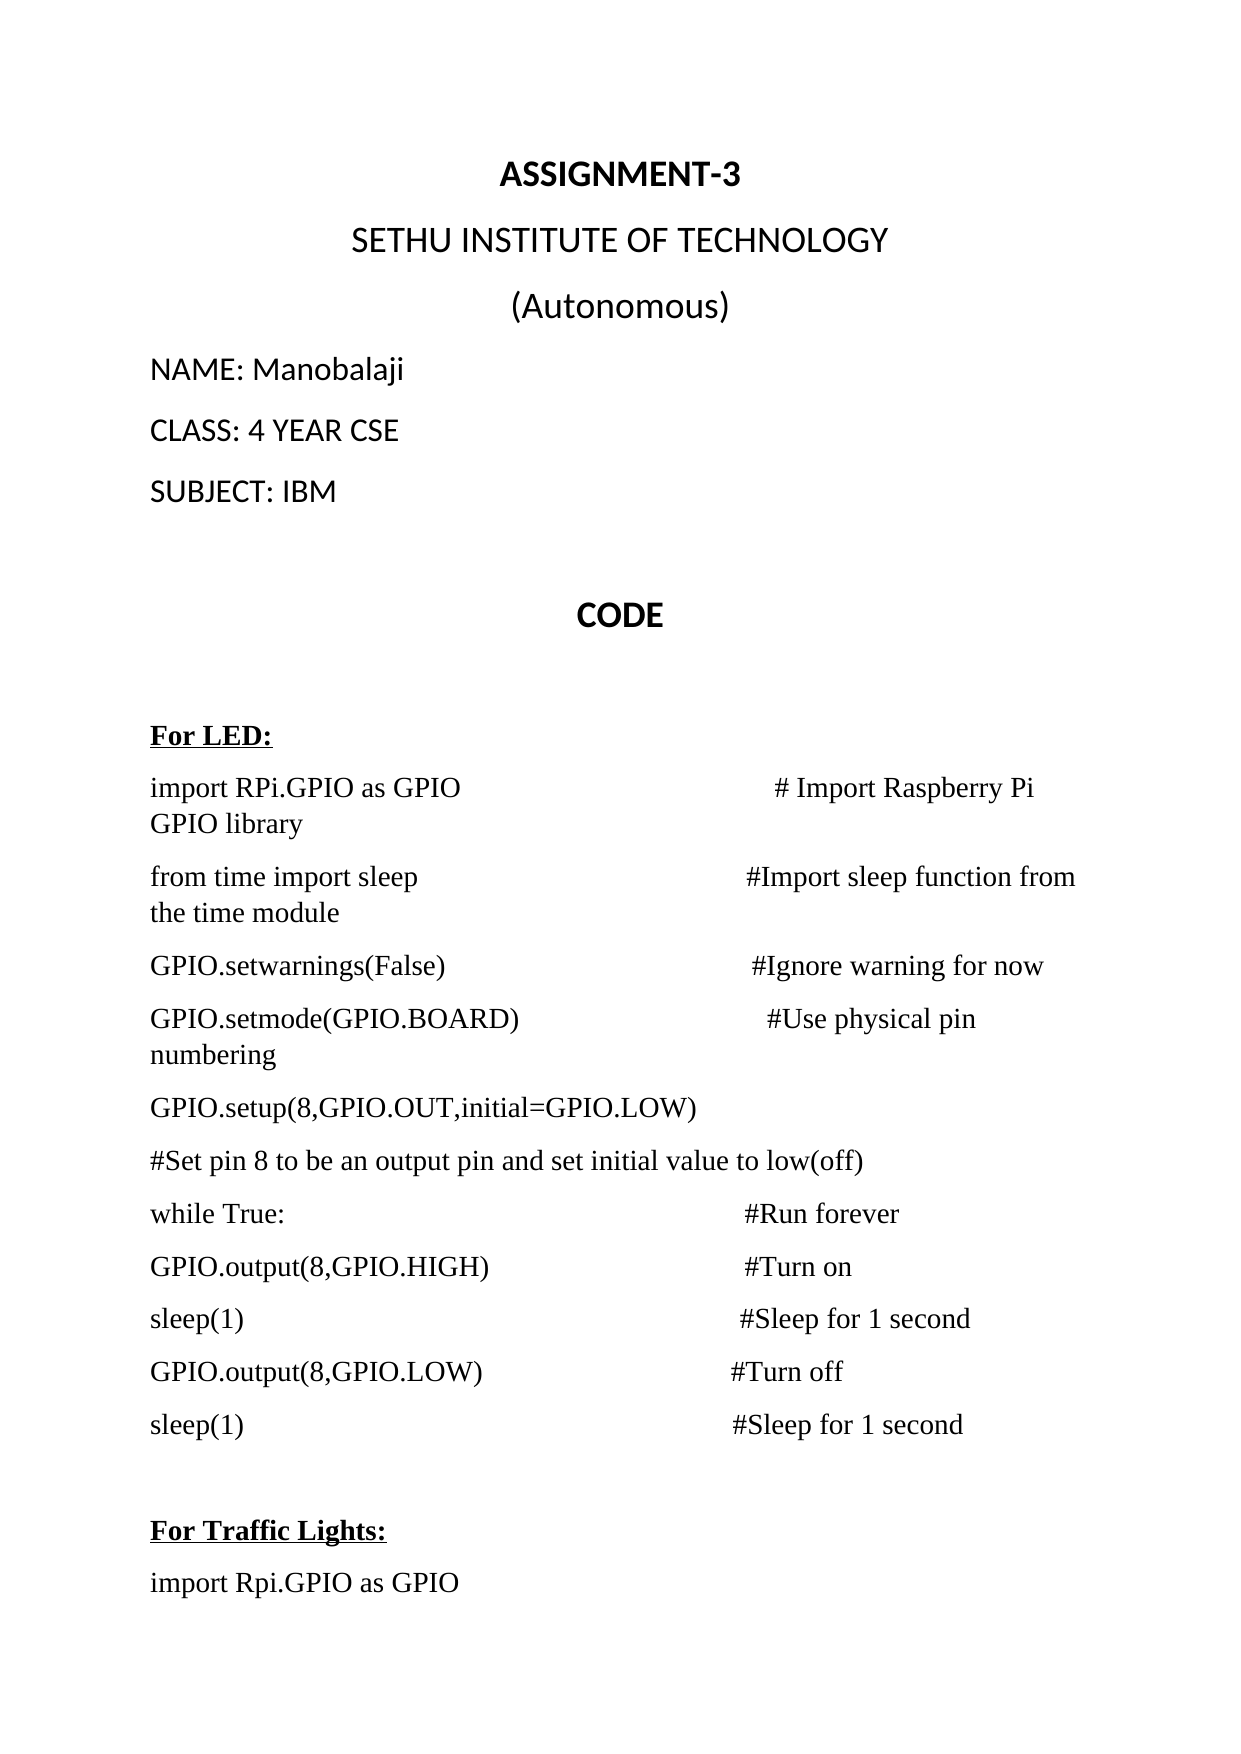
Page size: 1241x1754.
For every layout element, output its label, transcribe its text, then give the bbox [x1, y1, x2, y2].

text NAME: Manobalaji [150, 348, 1090, 389]
text For LED: [150, 718, 1090, 751]
text For Traffic Lights: [150, 1513, 1090, 1546]
text from time import sleep #Import sleep function from the time module [150, 859, 1090, 929]
text GPIO.setwarnings(False) #Ignore warning for now [150, 948, 1090, 982]
text GPIO.setmode(GPIO.BOARD) #Use physical pin numbering [150, 1001, 1090, 1071]
text GPIO.setup(8,GPIO.OUT,initial=GPIO.LOW) [150, 1090, 1090, 1124]
text GPIO.output(8,GPIO.HIGH) #Turn on [150, 1249, 1090, 1282]
text (Autonomous) [150, 282, 1090, 328]
text CODE [150, 591, 1090, 637]
text while True: #Run forever [150, 1196, 1090, 1229]
text ASSIGNMENT-3 [150, 150, 1090, 196]
text SUBJECT: IBM [150, 470, 1090, 510]
text import Rpi.GPIO as GPIO [150, 1566, 1090, 1599]
text CLASS: 4 YEAR CSE [150, 409, 1090, 450]
text import RPi.GPIO as GPIO # Import Raspberry Pi GPIO library [150, 771, 1090, 840]
text sleep(1) #Sleep for 1 second [150, 1301, 1090, 1335]
text sleep(1) #Sleep for 1 second [150, 1407, 1090, 1441]
text #Set pin 8 to be an output pin and set initial value to low(off) [150, 1143, 1090, 1177]
text GPIO.output(8,GPIO.LOW) #Turn off [150, 1354, 1090, 1388]
text SETHU INSTITUTE OF TECHNOLOGY [150, 216, 1090, 262]
